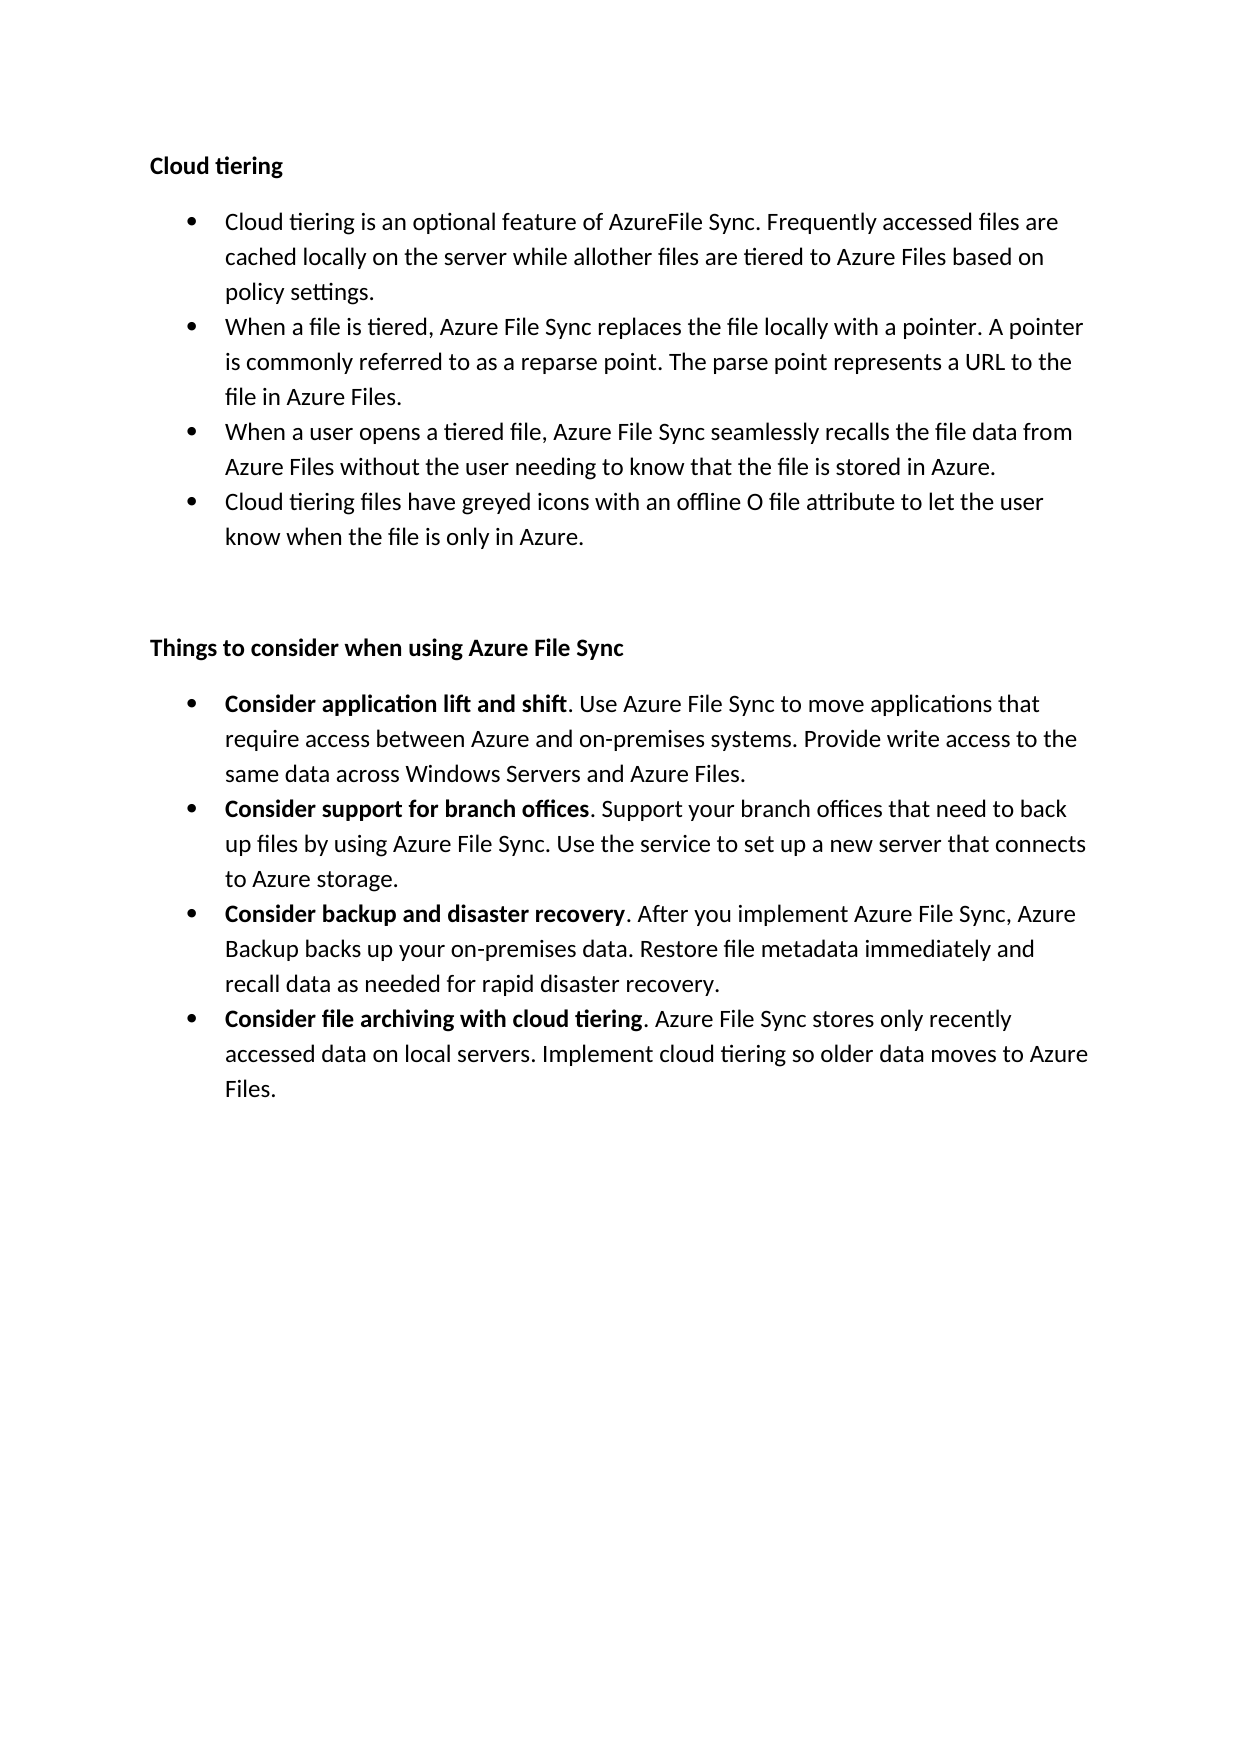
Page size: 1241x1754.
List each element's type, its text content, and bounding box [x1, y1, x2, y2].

list Consider application lift and shift. Use Azure File Sync to move applications that require access between Azure and on-premises systems. Provide write access to the same data across Windows Servers and Azure Files. [187, 688, 1090, 789]
text Things to consider when using Azure File Sync [150, 632, 1090, 663]
list Cloud tiering is an optional feature of AzureFile Sync. Frequently accessed files are cached locally on the server while allother files are tiered to Azure Files based on policy settings. [187, 206, 1090, 306]
list Cloud tiering files have greyed icons with an offline O file attribute to let the user know when the file is only in Azure. [187, 486, 1090, 551]
list Consider file archiving with cloud tiering. Azure File Sync stores only recently accessed data on local servers. Implement cloud tiering so older data moves to Azure Files. [187, 1003, 1090, 1104]
text Cloud tiering [150, 150, 1090, 181]
list Consider support for branch offices. Support your branch offices that need to back up files by using Azure File Sync. Use the service to set up a new server that connects to Azure storage. [187, 793, 1090, 894]
list When a file is tiered, Azure File Sync replaces the file locally with a pointer. A pointer is commonly referred to as a reparse point. The parse point represents a URL to the file in Azure Files. [187, 311, 1090, 411]
list When a user opens a tiered file, Azure File Sync seamlessly recalls the file data from Azure Files without the user needing to know that the file is stored in Azure. [187, 416, 1090, 481]
list Consider backup and disaster recovery. After you implement Azure File Sync, Azure Backup backs up your on-premises data. Restore file metadata immediately and recall data as needed for rapid disaster recovery. [187, 898, 1090, 999]
